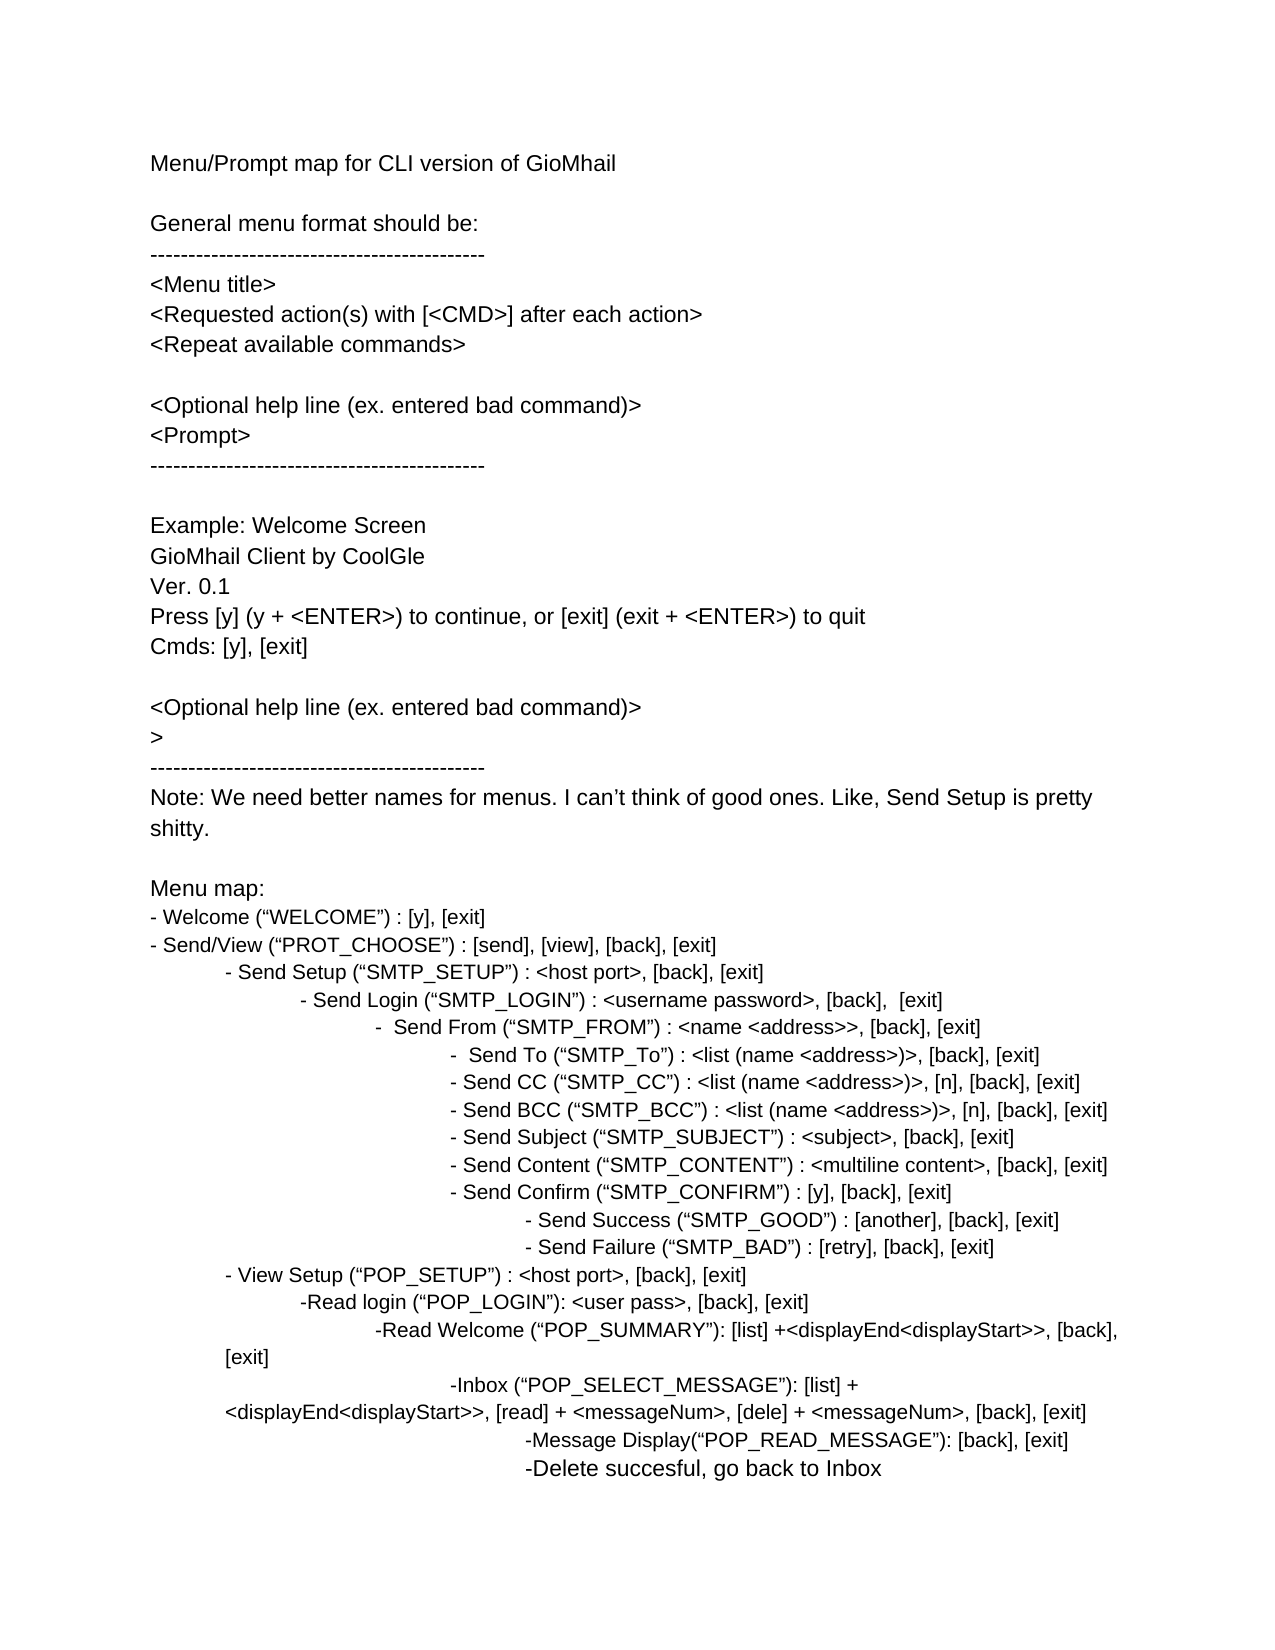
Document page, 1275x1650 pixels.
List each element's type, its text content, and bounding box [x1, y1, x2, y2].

text -Message Display(“POP_READ_MESSAGE”): [back], [exit] [225, 1428, 1125, 1452]
text - Send Setup (“SMTP_SETUP”) : <host port>, [back], [exit] [150, 960, 1125, 984]
text - Send Failure (“SMTP_BAD”) : [retry], [back], [exit] [375, 1235, 1125, 1259]
text - Send From (“SMTP_FROM”) : <name <address>>, [back], [exit] [150, 1015, 1125, 1039]
text -------------------------------------------- <Menu title> [150, 241, 1125, 297]
text -Read login (“POP_LOGIN”): <user pass>, [back], [exit] [225, 1290, 1125, 1314]
text - Send/View (“PROT_CHOOSE”) : [send], [view], [back], [exit] [150, 933, 1125, 957]
text -Read Welcome (“POP_SUMMARY”): [list] +<displayEnd<displayStart>>, [back], [exit] [225, 1318, 1125, 1369]
text <Optional help line (ex. entered bad command)> [150, 392, 1125, 418]
text -Inbox (“POP_SELECT_MESSAGE”): [list] + <displayEnd<displayStart>>, [read] + <messageNum>, [dele] + <messageNum>, [back], [exit] [225, 1373, 1125, 1424]
text - Welcome (“WELCOME”) : [y], [exit] [150, 905, 1125, 929]
text Press [y] (y + <ENTER>) to continue, or [exit] (exit + <ENTER>) to quit [150, 603, 1125, 629]
text Menu/Prompt map for CLI version of GioMhail [150, 150, 1125, 176]
text - Send CC (“SMTP_CC”) : <list (name <address>)>, [n], [back], [exit] [150, 1070, 1125, 1094]
text <Requested action(s) with [<CMD>] after each action> <Repeat available commands> [150, 301, 1125, 358]
text Cmds: [y], [exit] [150, 633, 1125, 660]
text -------------------------------------------- [150, 754, 1125, 781]
text - Send Login (“SMTP_LOGIN”) : <username password>, [back], [exit] [150, 988, 1125, 1012]
text General menu format should be: [150, 210, 1125, 237]
text <Optional help line (ex. entered bad command)> [150, 694, 1125, 720]
text -------------------------------------------- [150, 452, 1125, 478]
text - Send BCC (“SMTP_BCC”) : <list (name <address>)>, [n], [back], [exit] [150, 1098, 1125, 1122]
text - Send Subject (“SMTP_SUBJECT”) : <subject>, [back], [exit] [375, 1125, 1125, 1149]
text - Send Confirm (“SMTP_CONFIRM”) : [y], [back], [exit] [375, 1180, 1125, 1204]
text - Send Success (“SMTP_GOOD”) : [another], [back], [exit] [375, 1208, 1125, 1232]
text Note: We need better names for menus. I can’t think of good ones. Like, Send Setup is pretty shitty. [150, 784, 1125, 841]
text <Prompt> [150, 422, 1125, 448]
text > [150, 724, 1125, 750]
text -Delete succesful, go back to Inbox [150, 1455, 1125, 1482]
text - Send To (“SMTP_To”) : <list (name <address>)>, [back], [exit] [150, 1043, 1125, 1067]
text Example: Welcome Screen GioMhail Client by CoolGle Ver. 0.1 [150, 512, 1125, 599]
text - Send Content (“SMTP_CONTENT”) : <multiline content>, [back], [exit] [375, 1153, 1125, 1177]
text - View Setup (“POP_SETUP”) : <host port>, [back], [exit] [225, 1263, 1125, 1287]
text Menu map: [150, 875, 1125, 901]
